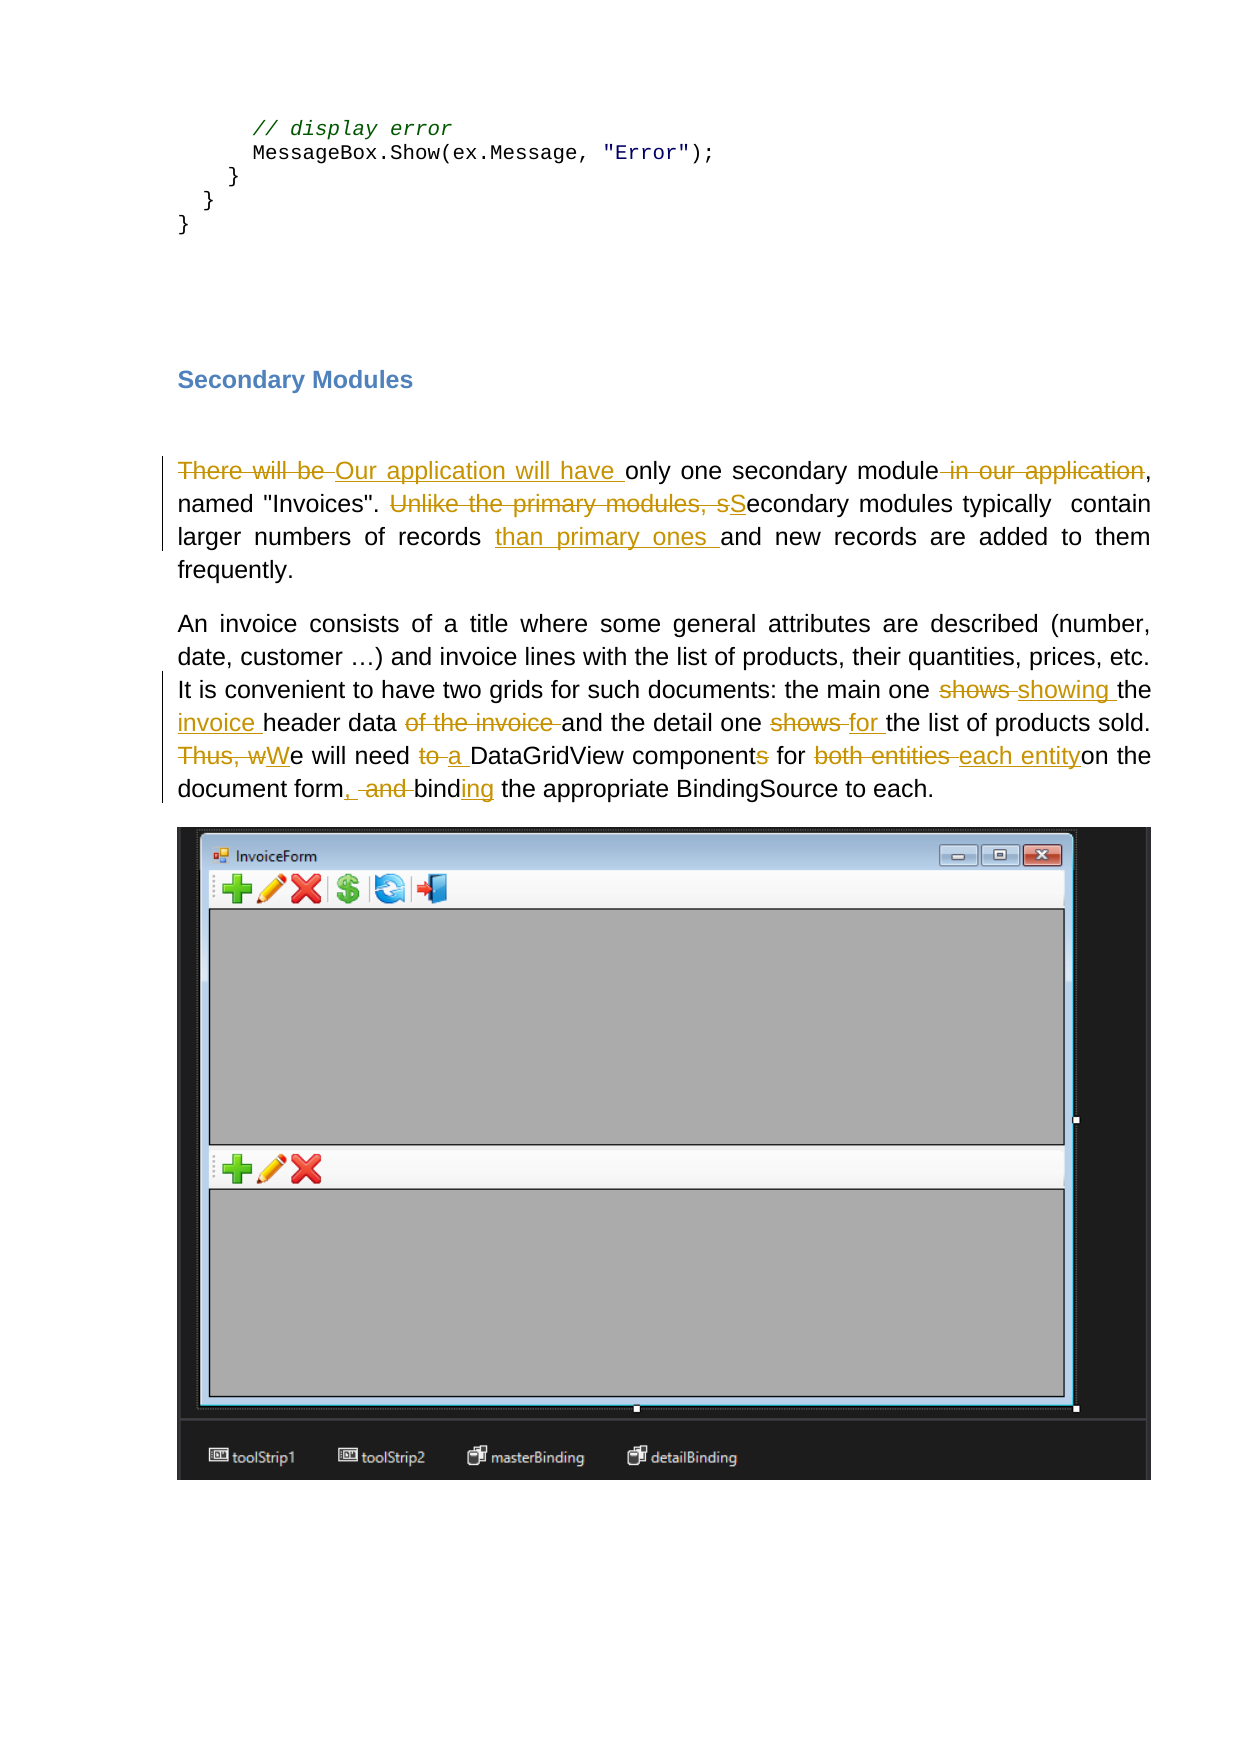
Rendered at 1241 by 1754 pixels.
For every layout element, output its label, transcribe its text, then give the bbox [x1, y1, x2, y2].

picture [177, 827, 1151, 1480]
text } [177, 189, 1152, 213]
text } [177, 165, 1152, 189]
text only one secondary module, named "Invoices". econdary modules typically contain larger numbers of records and new records are added to them frequently. [177, 456, 1152, 584]
text An invoice consists of a title where some general attributes are described (number, date, customer …) and invoice lines with the list of products, their quantities, prices, etc. It is convenient to have two grids for such documents: the main one the header data and the detail one the list of products sold. e will need DataGridView component for on the document formbind the appropriate BindingSource to each. [177, 609, 1152, 803]
text MessageBox.Show(ex.Message, "Error"); [177, 142, 1152, 165]
text } [177, 213, 1152, 236]
text // display error [177, 118, 1152, 142]
subtitle Secondary Modules [177, 365, 1152, 394]
